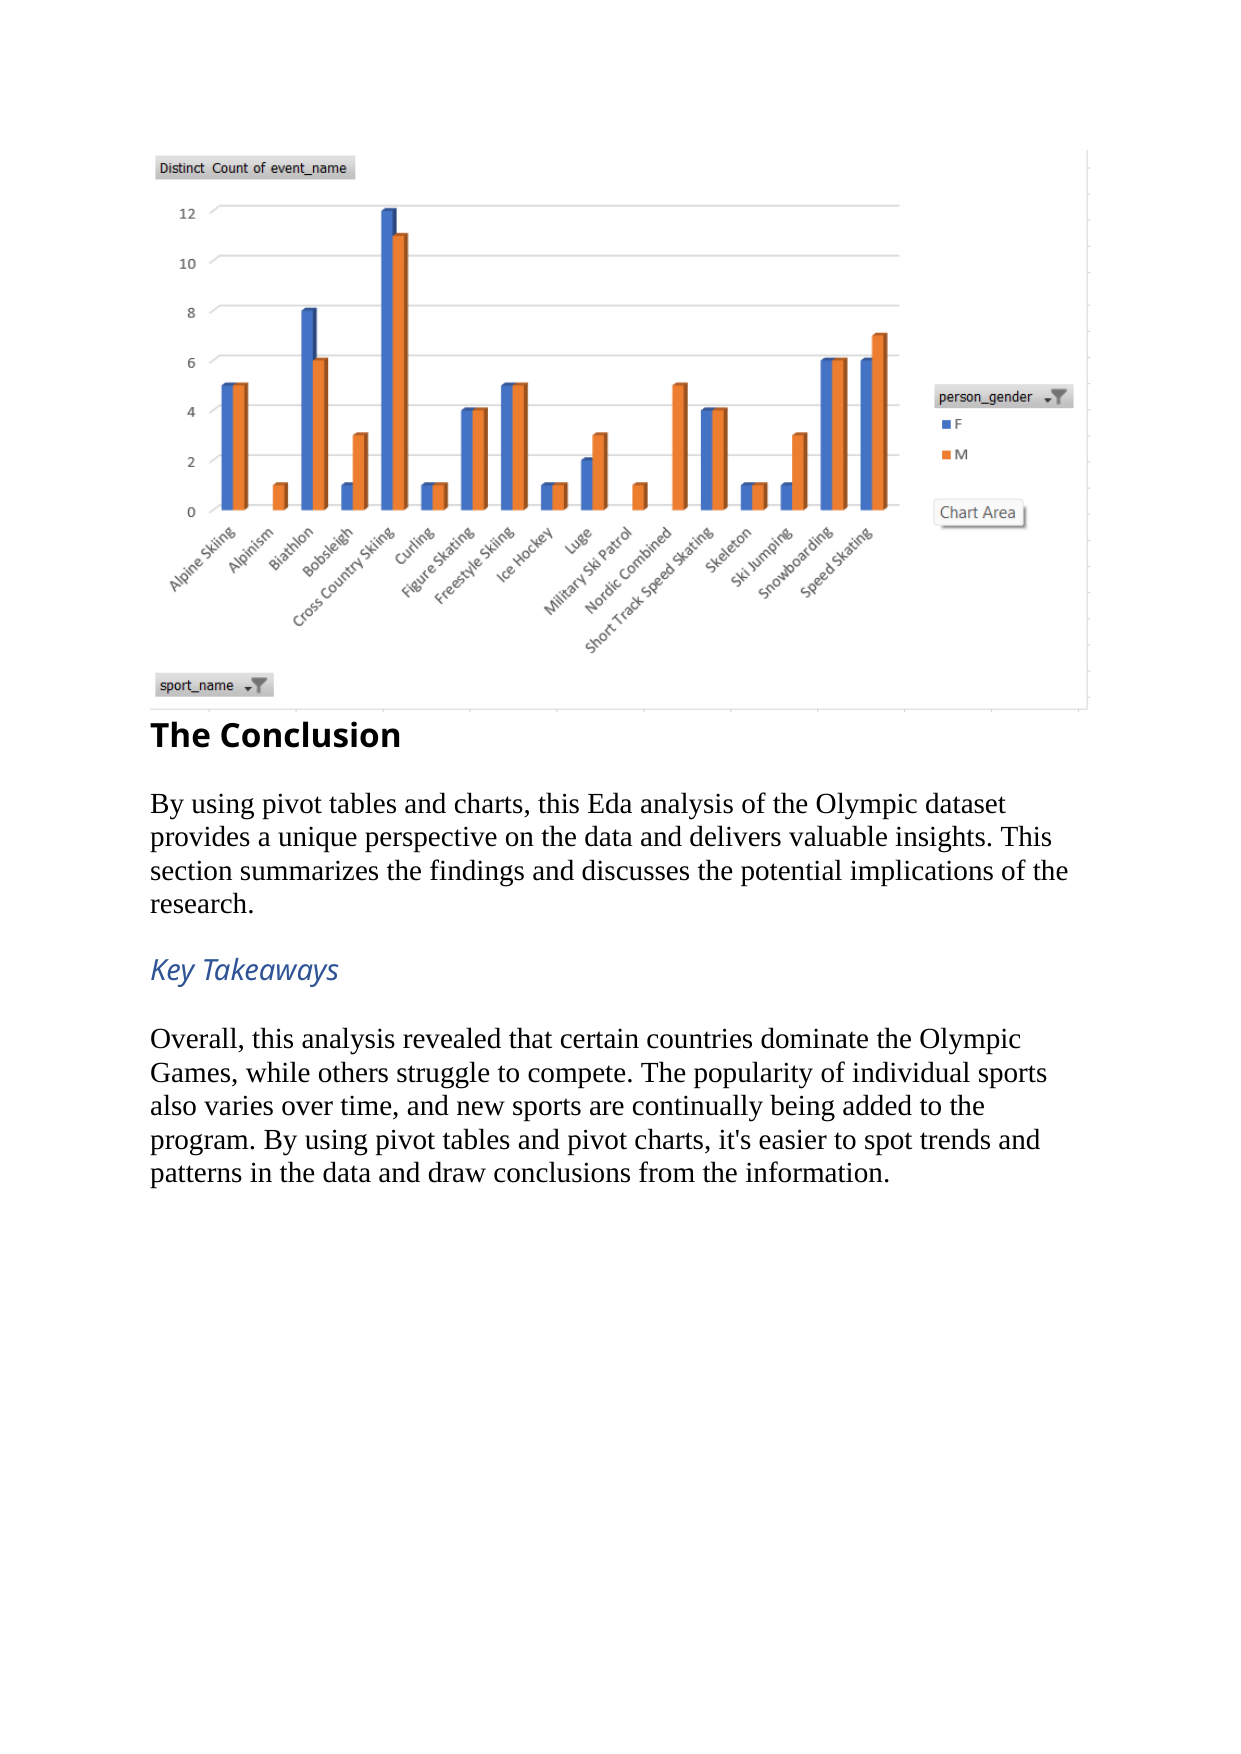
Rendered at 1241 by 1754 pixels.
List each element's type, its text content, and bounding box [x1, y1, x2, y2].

text By using pivot tables and charts, this Eda analysis of the Olympic dataset provides a unique perspective on the data and delivers valuable insights. This section summarizes the findings and discusses the potential implications of the research. [150, 786, 1090, 920]
text Overall, this analysis revealed that certain countries dominate the Olympic Games, while others struggle to compete. The popularity of individual sports also varies over time, and new sports are continually being added to the program. By using pivot tables and pivot charts, it's easier to spot trends and patterns in the data and draw conclusions from the information. [150, 1021, 1090, 1189]
subtitle The Conclusion [150, 712, 1090, 757]
picture [150, 150, 1091, 712]
subtitle Key Takeaways [150, 949, 1090, 989]
